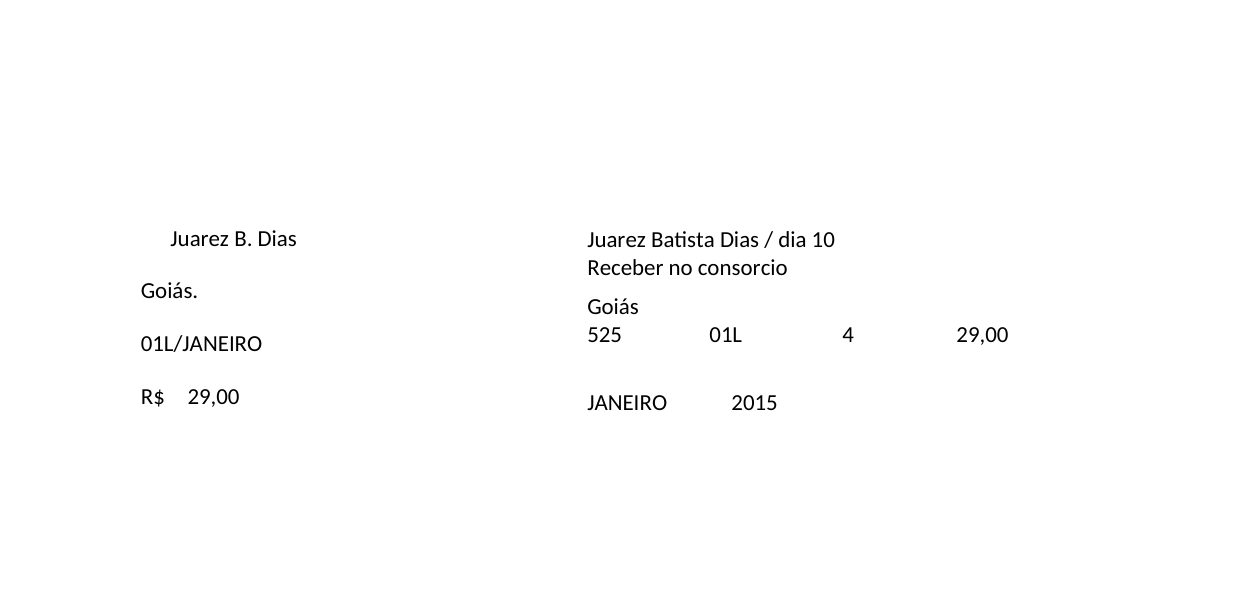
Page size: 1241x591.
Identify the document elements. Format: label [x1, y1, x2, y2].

table_cell [63, 89, 1240, 502]
